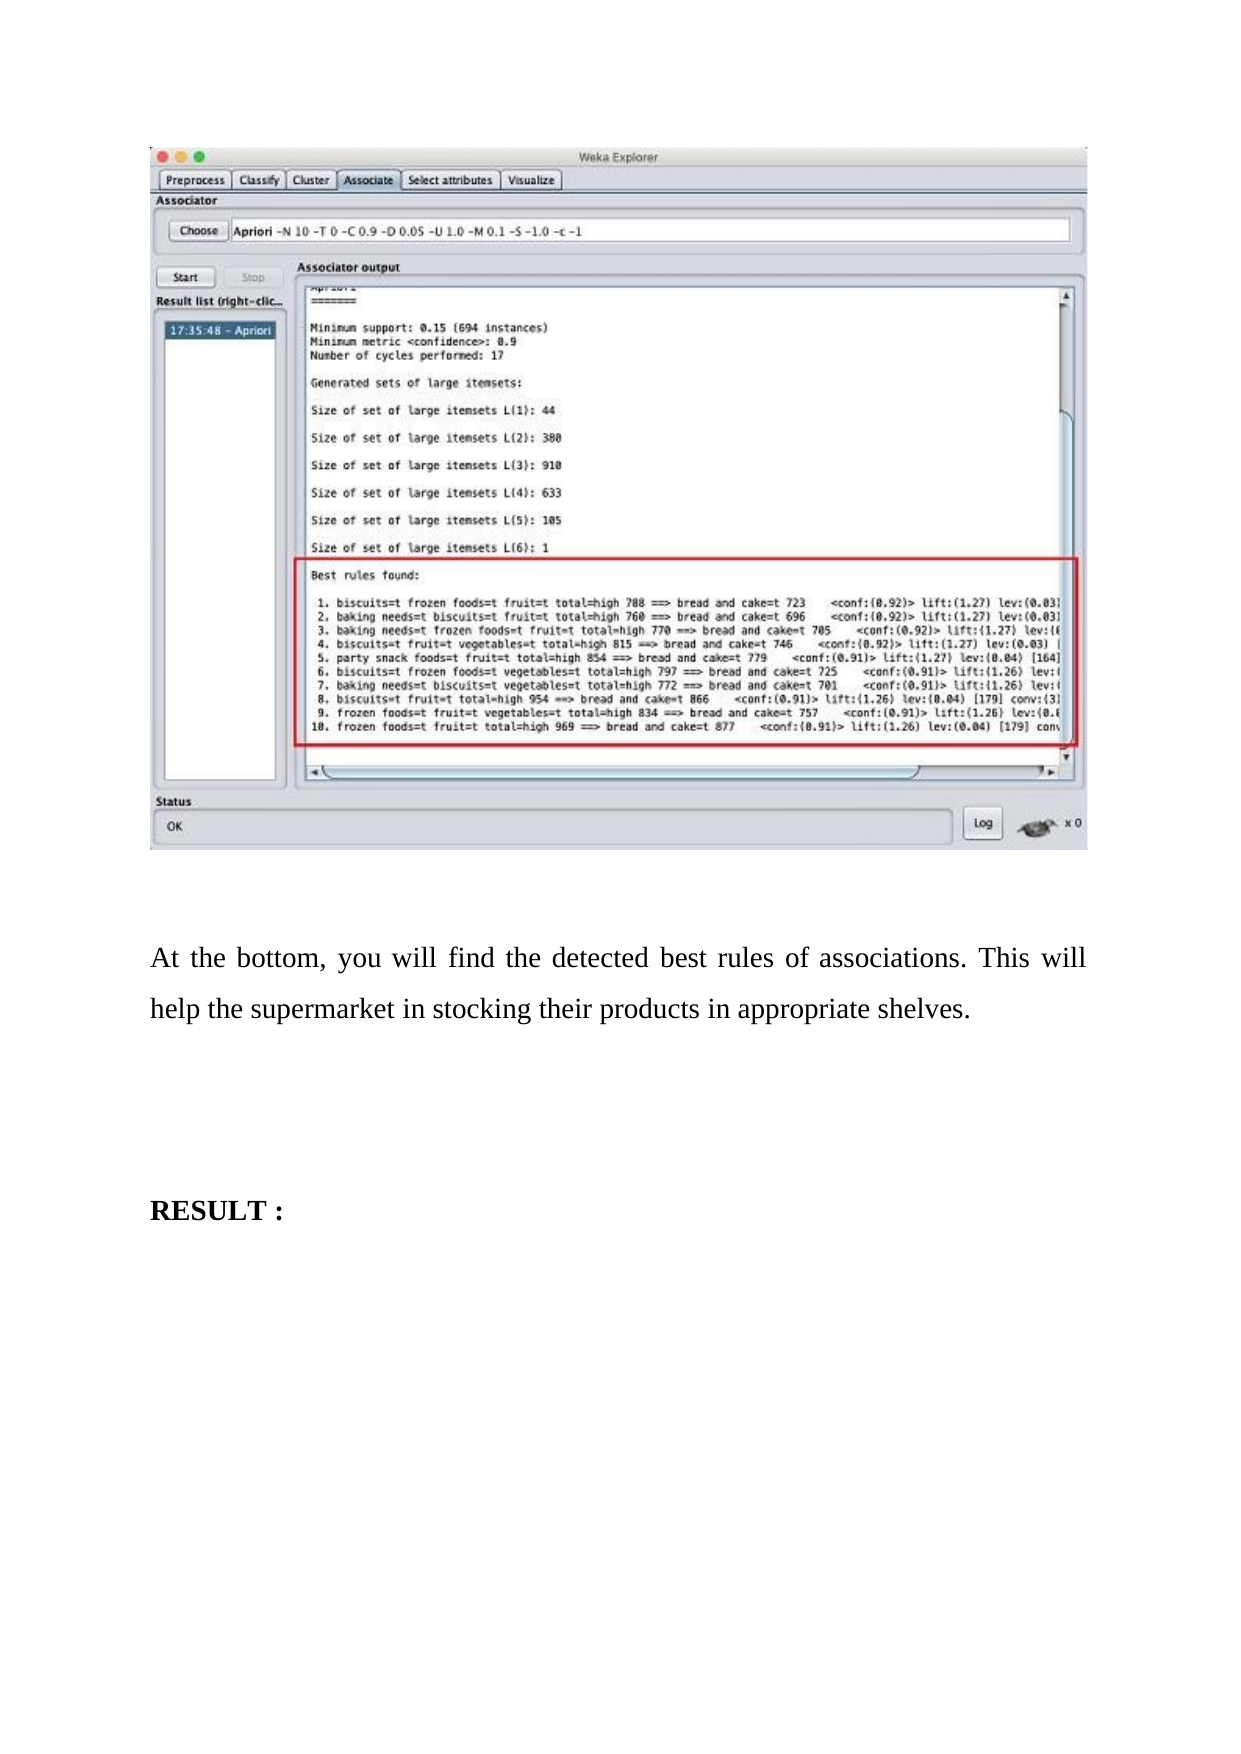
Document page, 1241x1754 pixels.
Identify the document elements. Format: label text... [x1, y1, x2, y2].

text At the bottom, you will find the detected best rules of associations. This will help the supermarket in stocking their products in appropriate shelves. [150, 941, 1102, 1025]
subtitle RESULT : [150, 1193, 1124, 1226]
picture [150, 147, 1088, 850]
